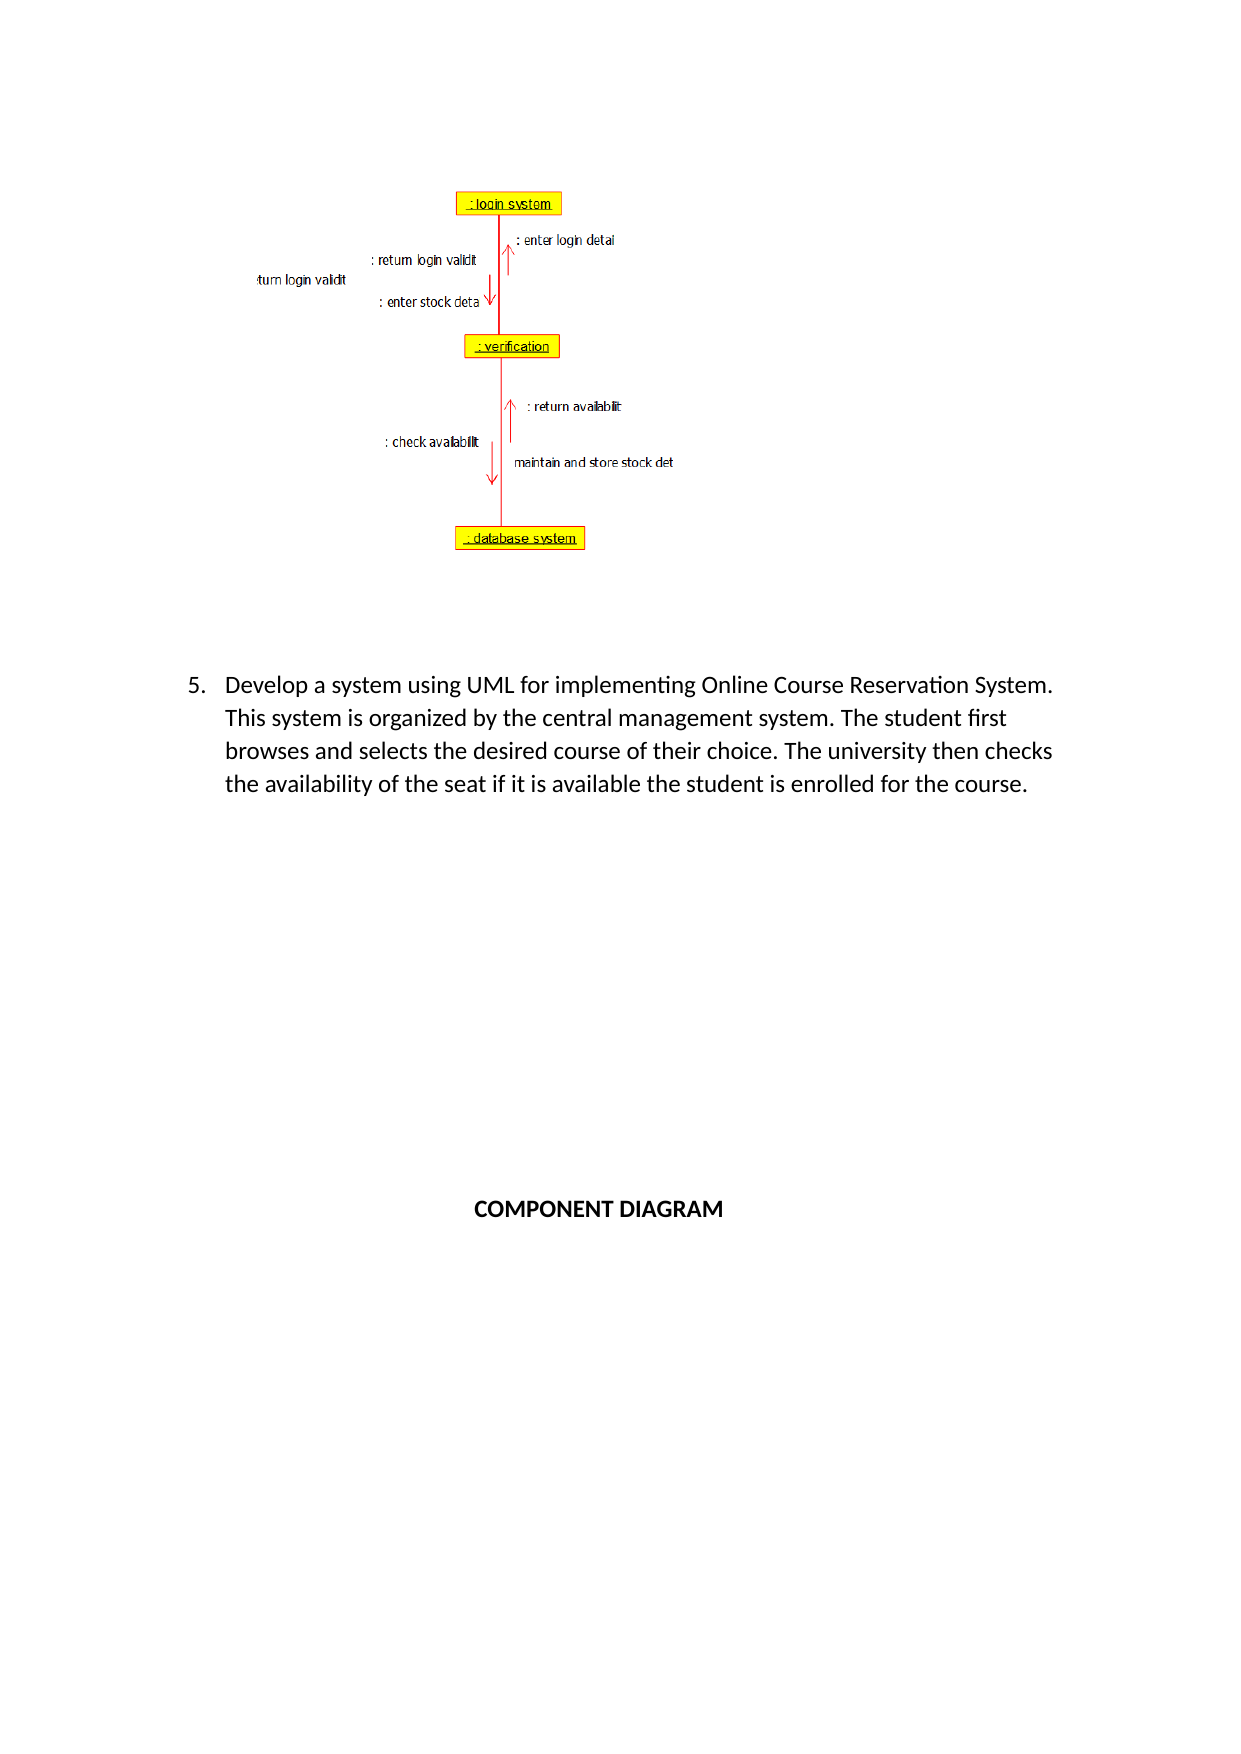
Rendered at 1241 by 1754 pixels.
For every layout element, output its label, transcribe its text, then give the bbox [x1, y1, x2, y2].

list COMPONENT DIAGRAM [225, 1193, 1090, 1224]
picture [225, 150, 742, 602]
list Develop a system using UML for implementing Online Course Reservation System. This system is organized by the central management system. The student first browses and selects the desired course of their choice. The university then checks the availability of the seat if it is available the student is enrolled for the course. [187, 669, 1090, 799]
